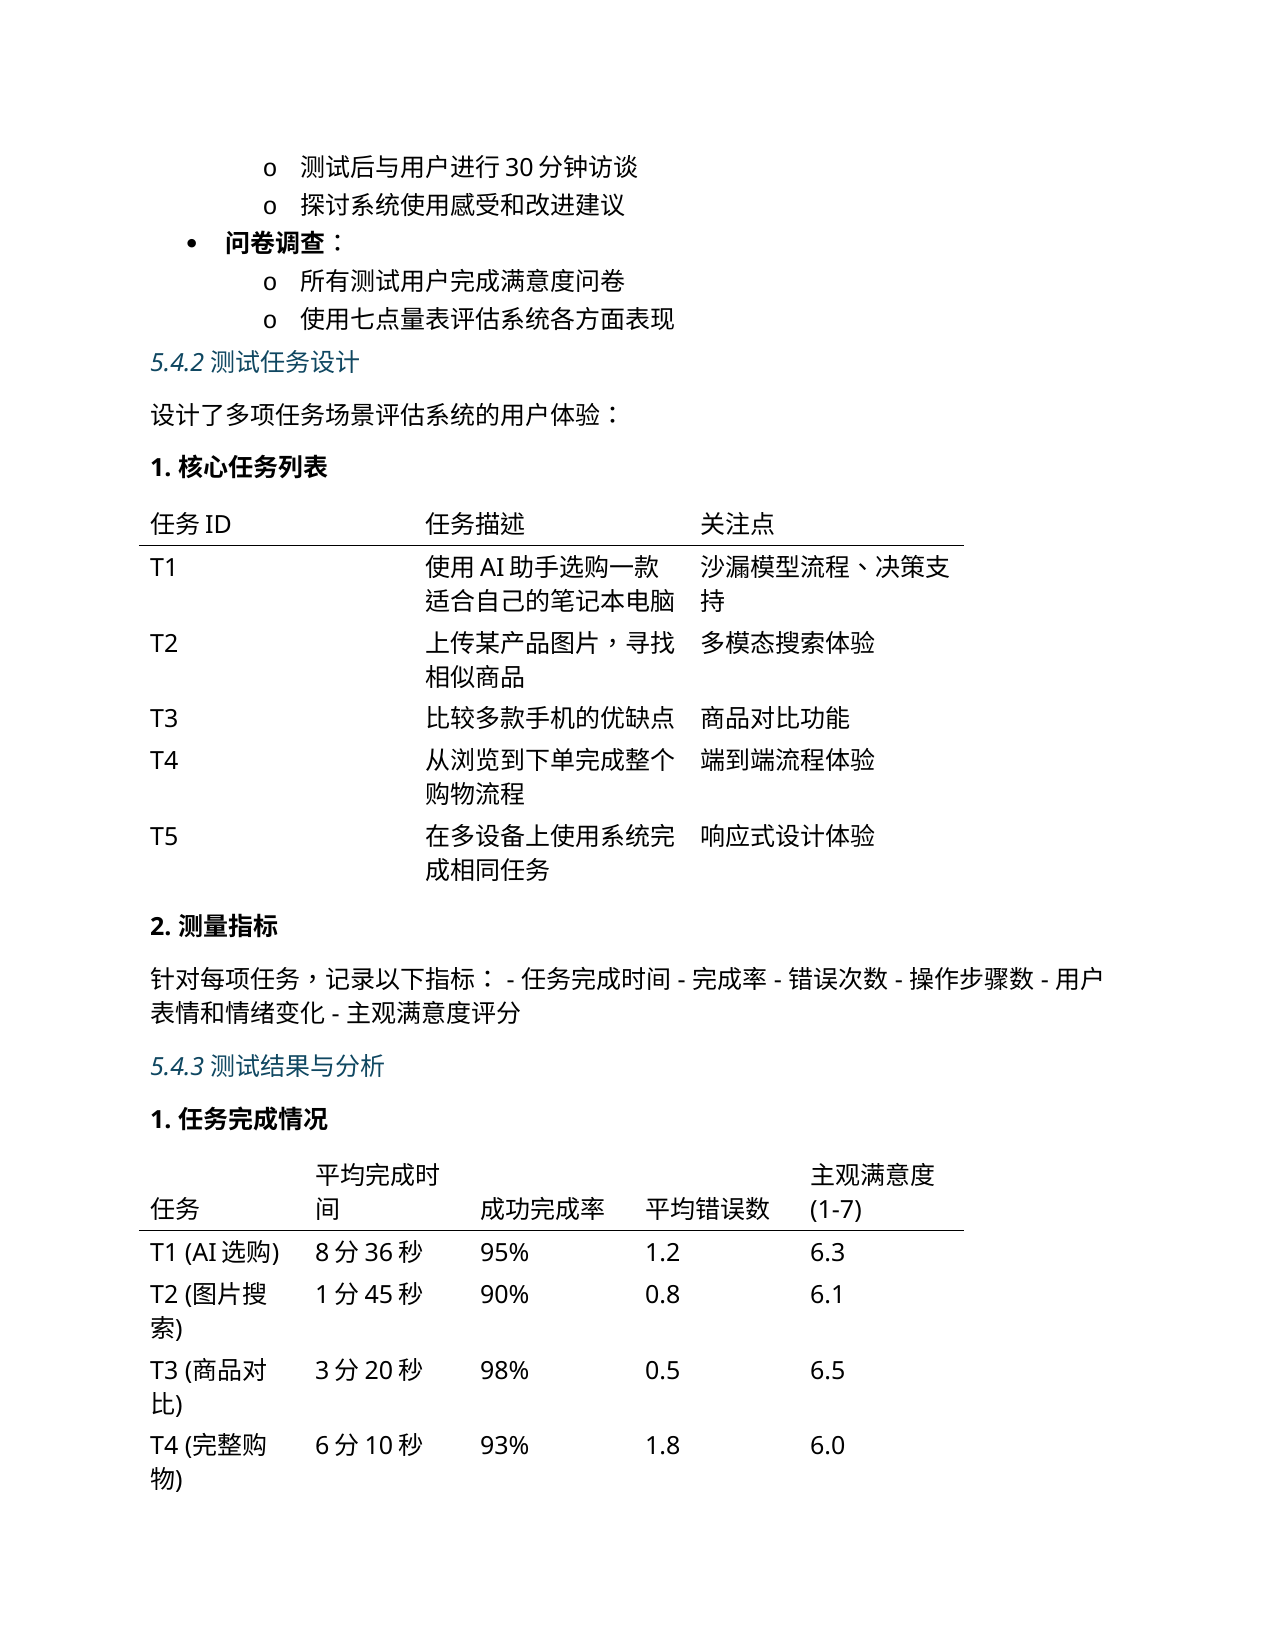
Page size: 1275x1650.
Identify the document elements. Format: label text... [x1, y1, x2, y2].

table_cell T4 [139, 739, 414, 814]
subtitle 5.4.2 测试任务设计 [150, 344, 1125, 378]
table_cell T1 [139, 546, 414, 622]
list 测试后与用户进行30分钟访谈 [262, 150, 1125, 184]
table_cell T1 (AI选购) [139, 1231, 304, 1273]
table_cell 8分36秒 [304, 1231, 469, 1273]
subtitle 5.4.3 测试结果与分析 [150, 1048, 1125, 1083]
table_cell 沙漏模型流程、决策支持 [689, 546, 964, 622]
table_cell 95% [469, 1231, 634, 1273]
table_cell 1分45秒 [304, 1273, 469, 1348]
text 2. 测量指标 [150, 909, 1125, 943]
list 问卷调查： [187, 226, 1125, 260]
text 1. 核心任务列表 [150, 450, 1125, 484]
table_cell 6.1 [799, 1273, 964, 1348]
table_cell T2 [139, 622, 414, 697]
table_header 平均错误数 [634, 1154, 799, 1230]
table_cell 1.2 [634, 1231, 799, 1273]
table_cell 6分10秒 [304, 1424, 469, 1500]
text 1. 任务完成情况 [150, 1101, 1125, 1135]
list 所有测试用户完成满意度问卷 [262, 264, 1125, 298]
table_cell 1.8 [634, 1424, 799, 1500]
list 使用七点量表评估系统各方面表现 [262, 302, 1125, 336]
table_header 成功完成率 [469, 1154, 634, 1230]
table_cell 6.0 [799, 1424, 964, 1500]
table_cell 0.5 [634, 1349, 799, 1424]
list 探讨系统使用感受和改进建议 [262, 188, 1125, 222]
table_cell 从浏览到下单完成整个购物流程 [414, 739, 689, 814]
table_header 任务描述 [414, 503, 689, 544]
table_cell 93% [469, 1424, 634, 1500]
table_cell 3分20秒 [304, 1349, 469, 1424]
table_cell T3 [139, 697, 414, 739]
table_cell T5 [139, 815, 414, 890]
table_cell 90% [469, 1273, 634, 1348]
table_cell 在多设备上使用系统完成相同任务 [414, 815, 689, 890]
table_header 平均完成时间 [304, 1154, 469, 1230]
table_header 任务 [139, 1154, 304, 1230]
table_cell 0.8 [634, 1273, 799, 1348]
table_cell 比较多款手机的优缺点 [414, 697, 689, 739]
table_cell 6.5 [799, 1349, 964, 1424]
table_cell T4 (完整购物) [139, 1424, 304, 1500]
table_header 任务ID [139, 503, 414, 544]
table_header 主观满意度(1-7) [799, 1154, 964, 1230]
table_cell T2 (图片搜索) [139, 1273, 304, 1348]
table_cell 端到端流程体验 [689, 739, 964, 814]
table_header 关注点 [689, 503, 964, 544]
table_cell 使用AI助手选购一款适合自己的笔记本电脑 [414, 546, 689, 622]
table_cell 上传某产品图片，寻找相似商品 [414, 622, 689, 697]
text 设计了多项任务场景评估系统的用户体验： [150, 397, 1125, 431]
table_cell 多模态搜索体验 [689, 622, 964, 697]
text 针对每项任务，记录以下指标： - 任务完成时间 - 完成率 - 错误次数 - 操作步骤数 - 用户表情和情绪变化 - 主观满意度评分 [150, 962, 1125, 1030]
table_cell 6.3 [799, 1231, 964, 1273]
table_cell 商品对比功能 [689, 697, 964, 739]
table_cell 响应式设计体验 [689, 815, 964, 890]
table_cell 98% [469, 1349, 634, 1424]
table_cell T3 (商品对比) [139, 1349, 304, 1424]
